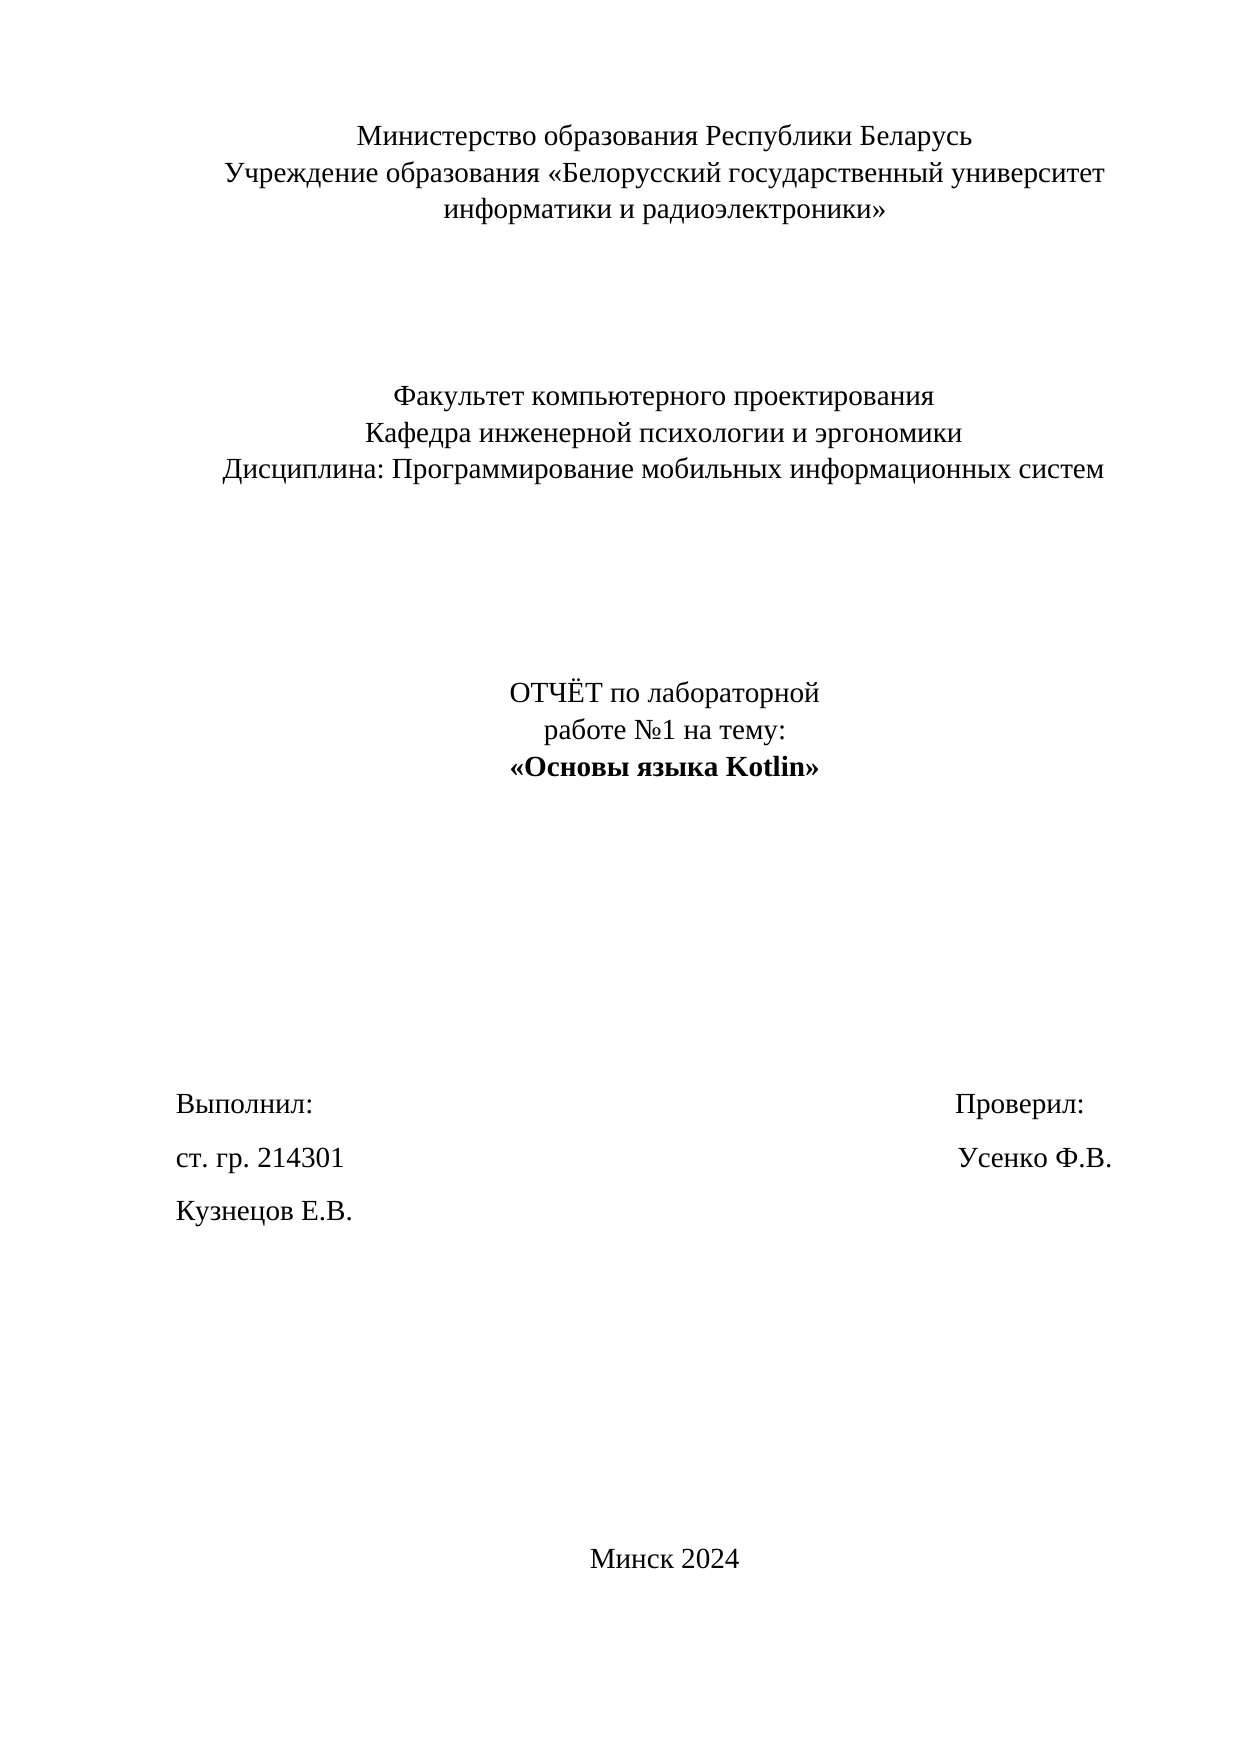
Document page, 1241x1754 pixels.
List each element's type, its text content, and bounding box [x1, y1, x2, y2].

text Минск 2024 [177, 1541, 1151, 1574]
text ст. гр. 214301 Усенко Ф.В. [176, 1140, 1152, 1173]
text Кузнецов Е.В. [176, 1193, 1152, 1227]
text ОТЧЁТ по лабораторной работе №1 на тему: [491, 676, 838, 746]
text «Основы языка Kotlin» [177, 749, 1152, 782]
text Кафедра инженерной психологии и эргономики [176, 415, 1152, 448]
text Выполнил: Проверил: [176, 1086, 1152, 1120]
text Министерство образования Республики Беларусь [177, 118, 1152, 152]
text Дисциплина: Программирование мобильных информационных систем [176, 451, 1152, 485]
text Факультет компьютерного проектирования [176, 378, 1152, 412]
text Учреждение образования «Белорусский государственный университет информатики и радиоэлектроники» [177, 155, 1152, 225]
